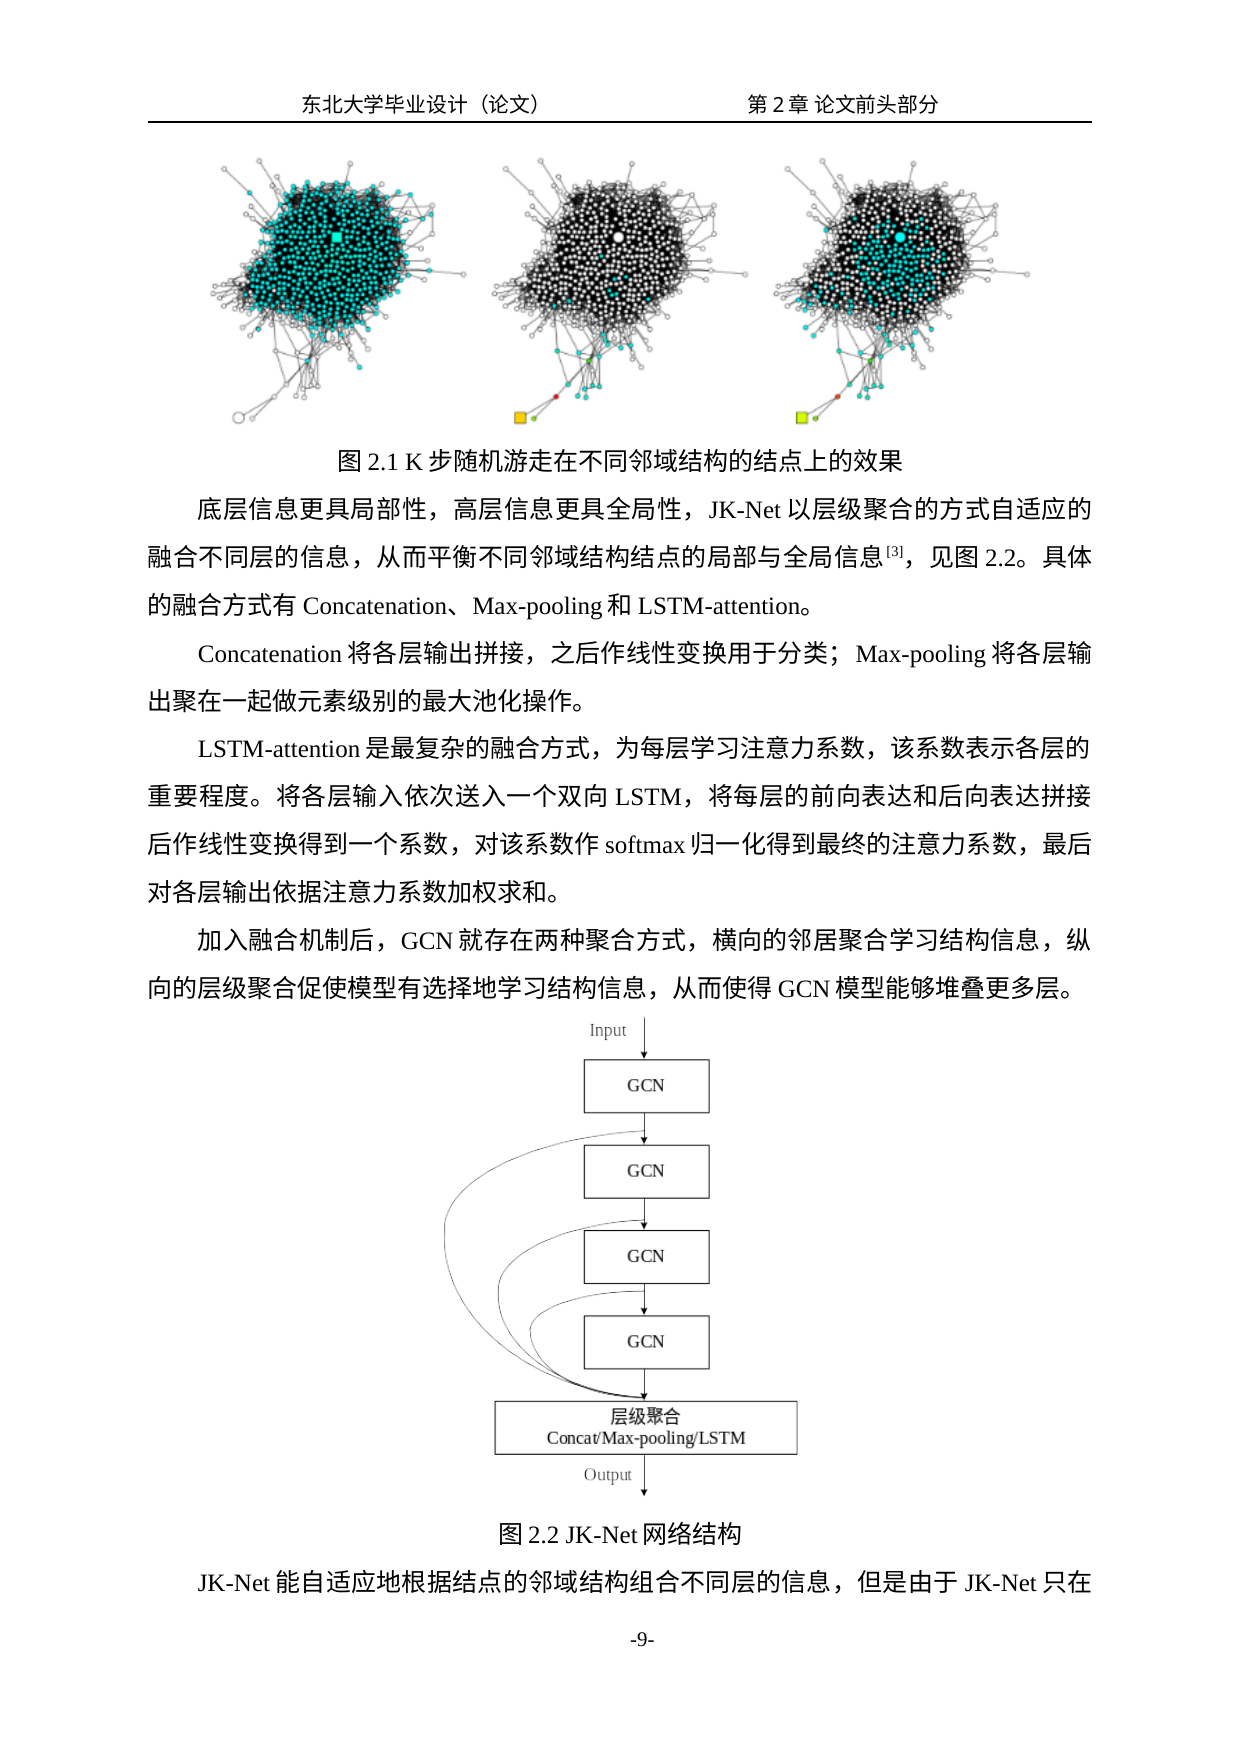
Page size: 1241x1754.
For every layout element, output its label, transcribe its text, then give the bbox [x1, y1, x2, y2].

text Concatenation将各层输出拼接，之后作线性变换用于分类；Max-pooling将各层输出聚在一起做元素级别的最大池化操作。 [148, 624, 1092, 719]
text 底层信息更具局部性，高层信息更具全局性，JK-Net以层级聚合的方式自适应的融合不同层的信息，从而平衡不同邻域结构结点的局部与全局信息[3]，见图2.2。具体的融合方式有Concatenation、Max-pooling和LSTM-attention。 [148, 480, 1092, 624]
text LSTM-attention是最复杂的融合方式，为每层学习注意力系数，该系数表示各层的重要程度。将各层输入依次送入一个双向LSTM，将每层的前向表达和后向表达拼接后作线性变换得到一个系数，对该系数作softmax归一化得到最终的注意力系数，最后对各层输出依据注意力系数加权求和。 [148, 719, 1092, 911]
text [148, 1553, 1092, 1601]
text 图2.2 JK-Net网络结构 [148, 1506, 1092, 1553]
text 加入融合机制后，GCN就存在两种聚合方式，横向的邻居聚合学习结构信息，纵向的层级聚合促使模型有选择地学习结构信息，从而使得GCN模型能够堆叠更多层。 [148, 911, 1092, 1007]
text 图2.1 K步随机游走在不同邻域结构的结点上的效果 [148, 432, 1092, 480]
